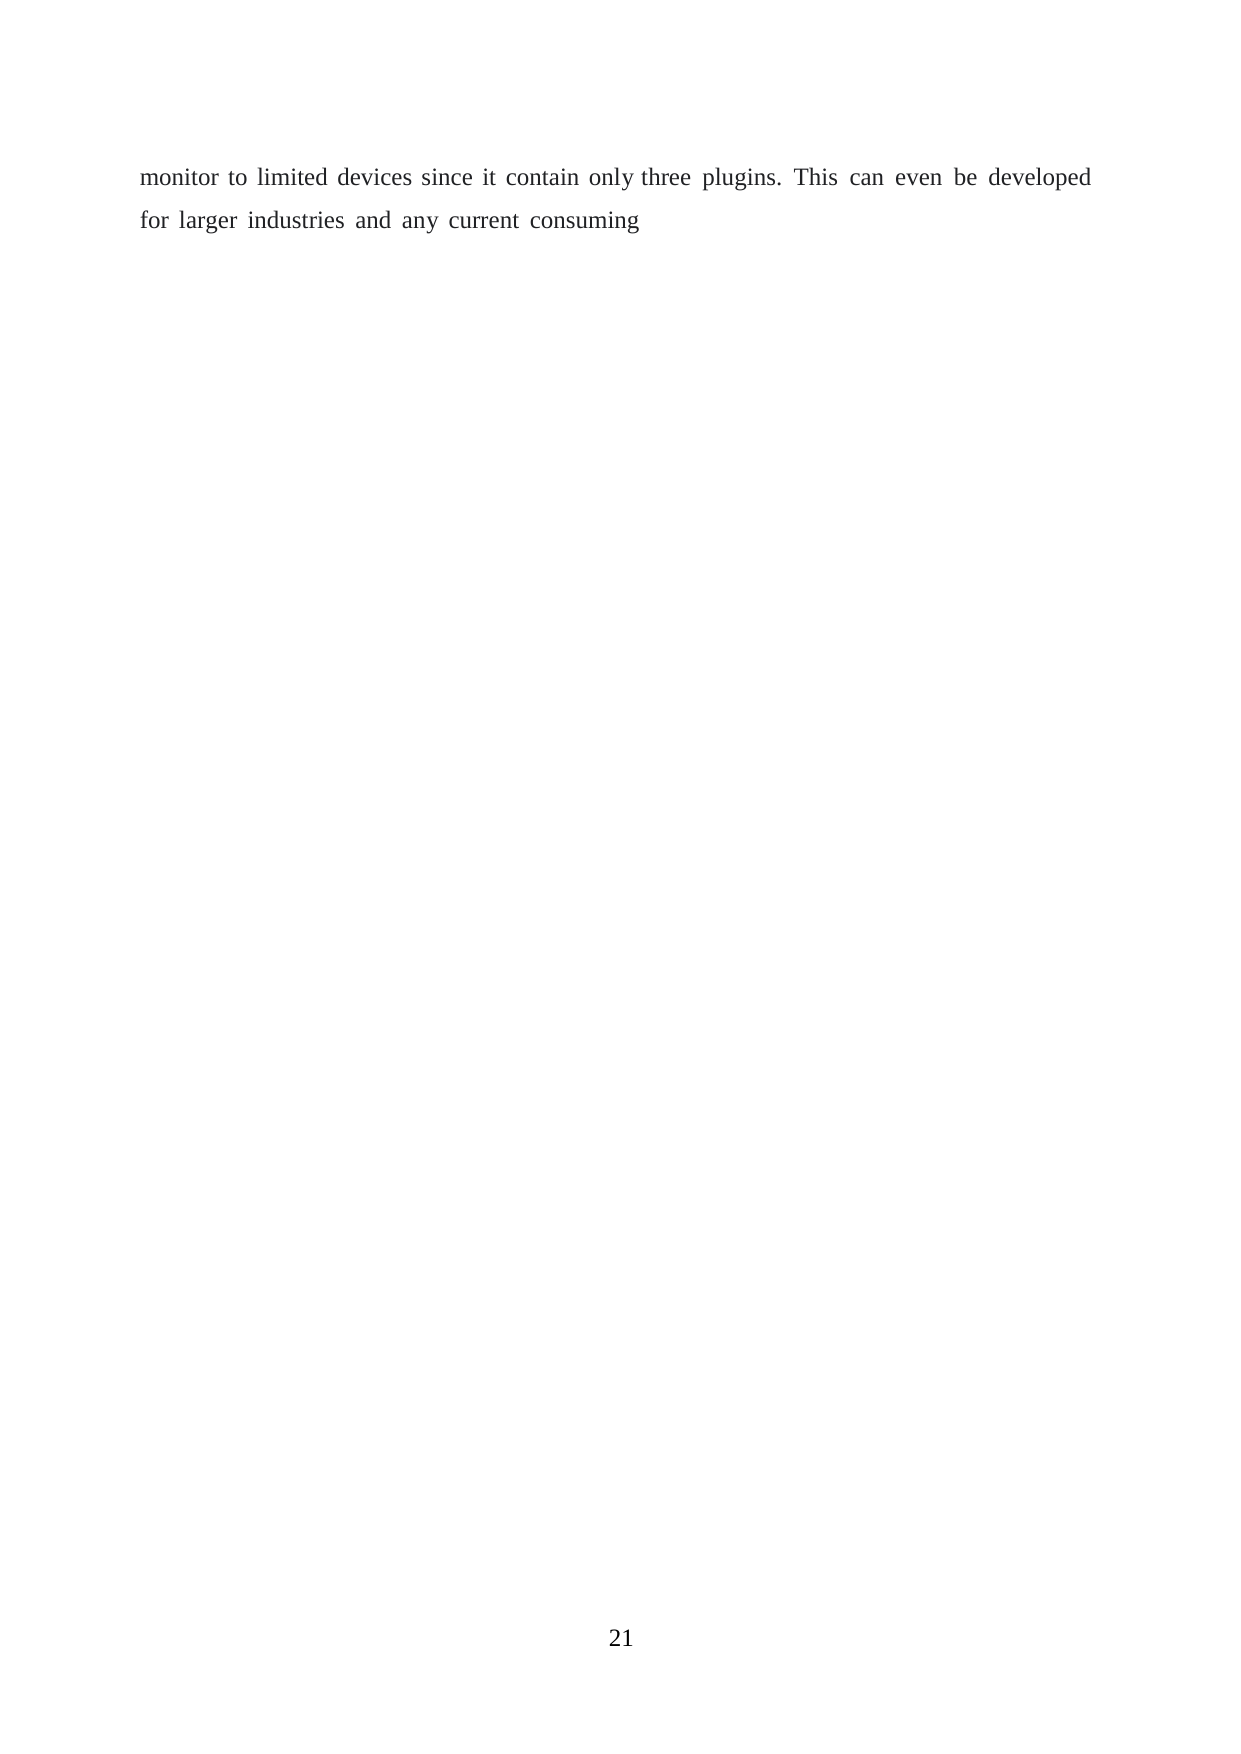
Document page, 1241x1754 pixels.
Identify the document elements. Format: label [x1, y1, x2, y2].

text [139, 162, 1092, 234]
